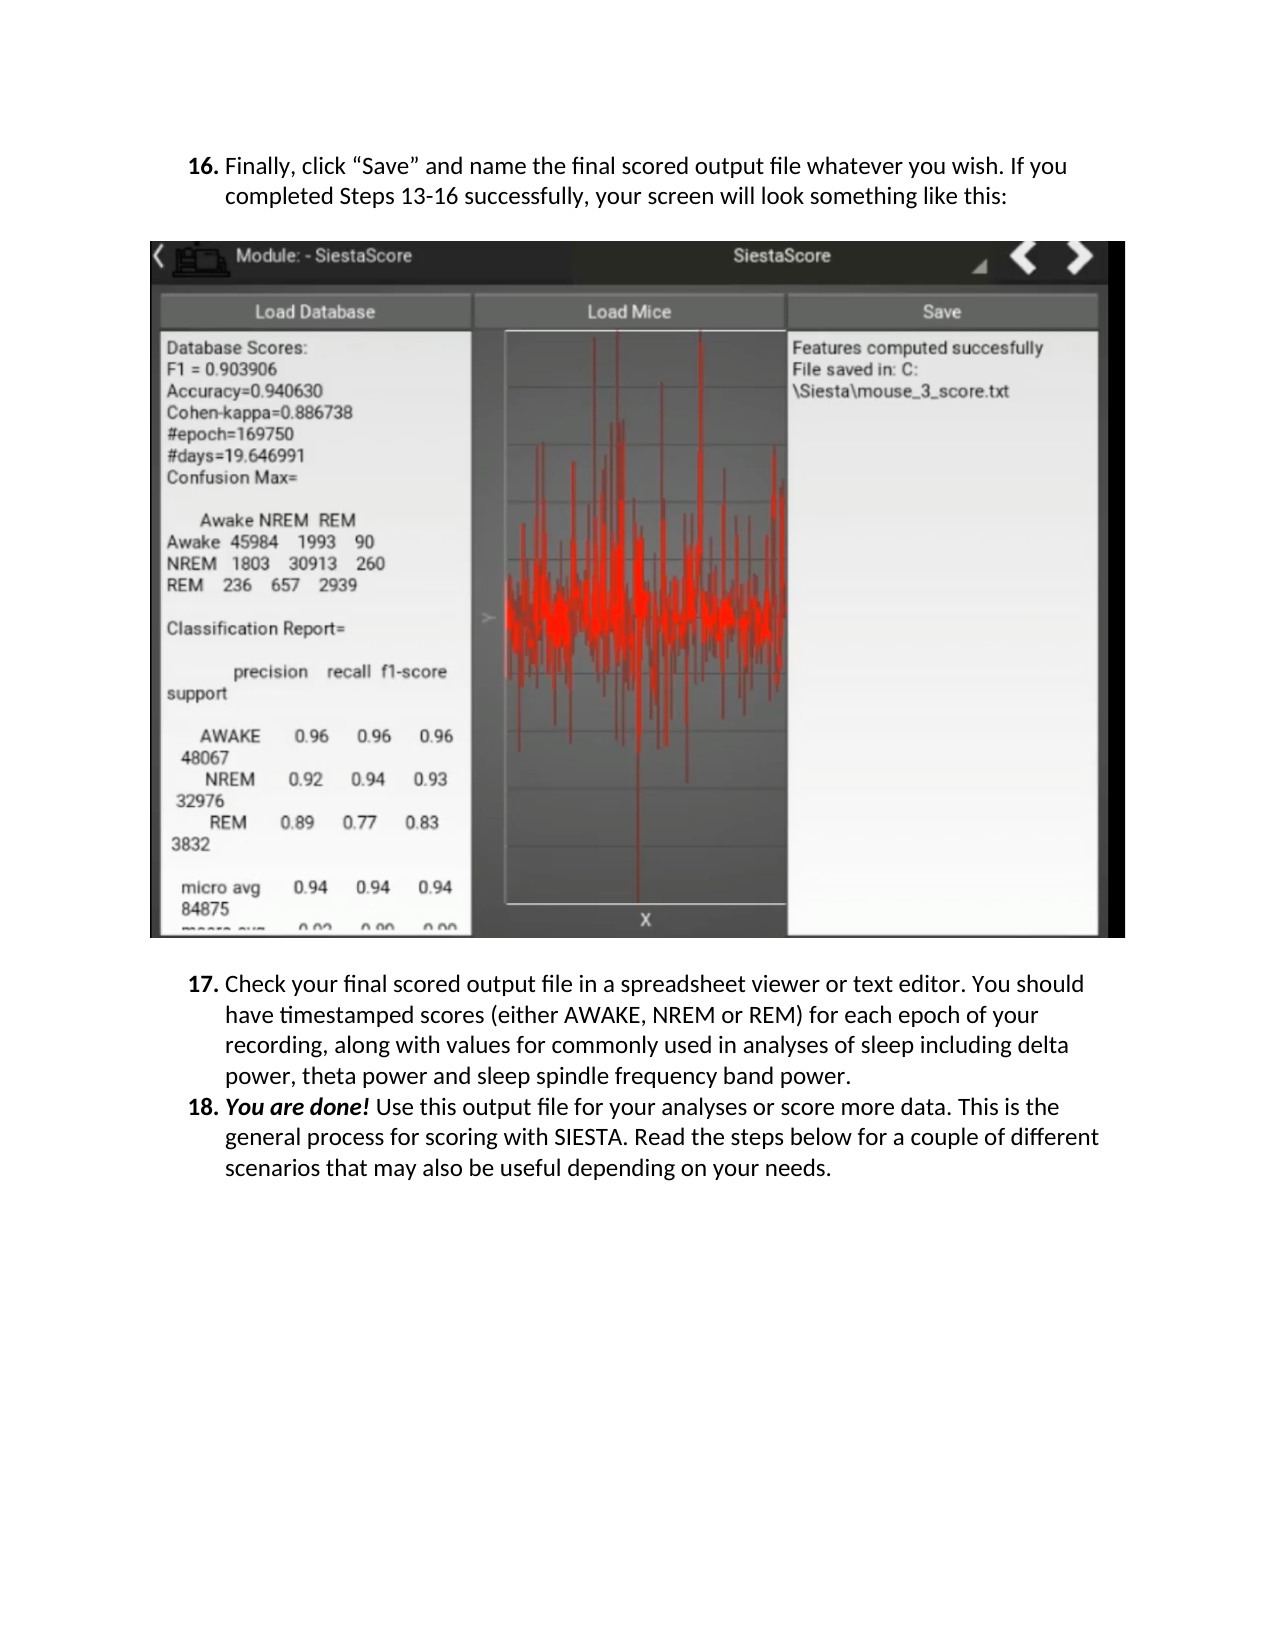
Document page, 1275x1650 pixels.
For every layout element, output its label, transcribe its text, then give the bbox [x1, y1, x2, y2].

list Check your final scored output file in a spreadsheet viewer or text editor. You should have timestamped scores (either AWAKE, NREM or REM) for each epoch of your recording, along with values for commonly used in analyses of sleep including delta power, theta power and sleep spindle frequency band power. [187, 968, 1125, 1091]
picture [150, 241, 1125, 938]
list You are done! Use this output file for your analyses or score more data. This is the general process for scoring with SIESTA. Read the steps below for a couple of different scenarios that may also be useful depending on your needs. [187, 1091, 1125, 1182]
list Finally, click “Save” and name the final scored output file whatever you wish. If you completed Steps 13-16 successfully, your screen will look something like this: [187, 150, 1125, 211]
